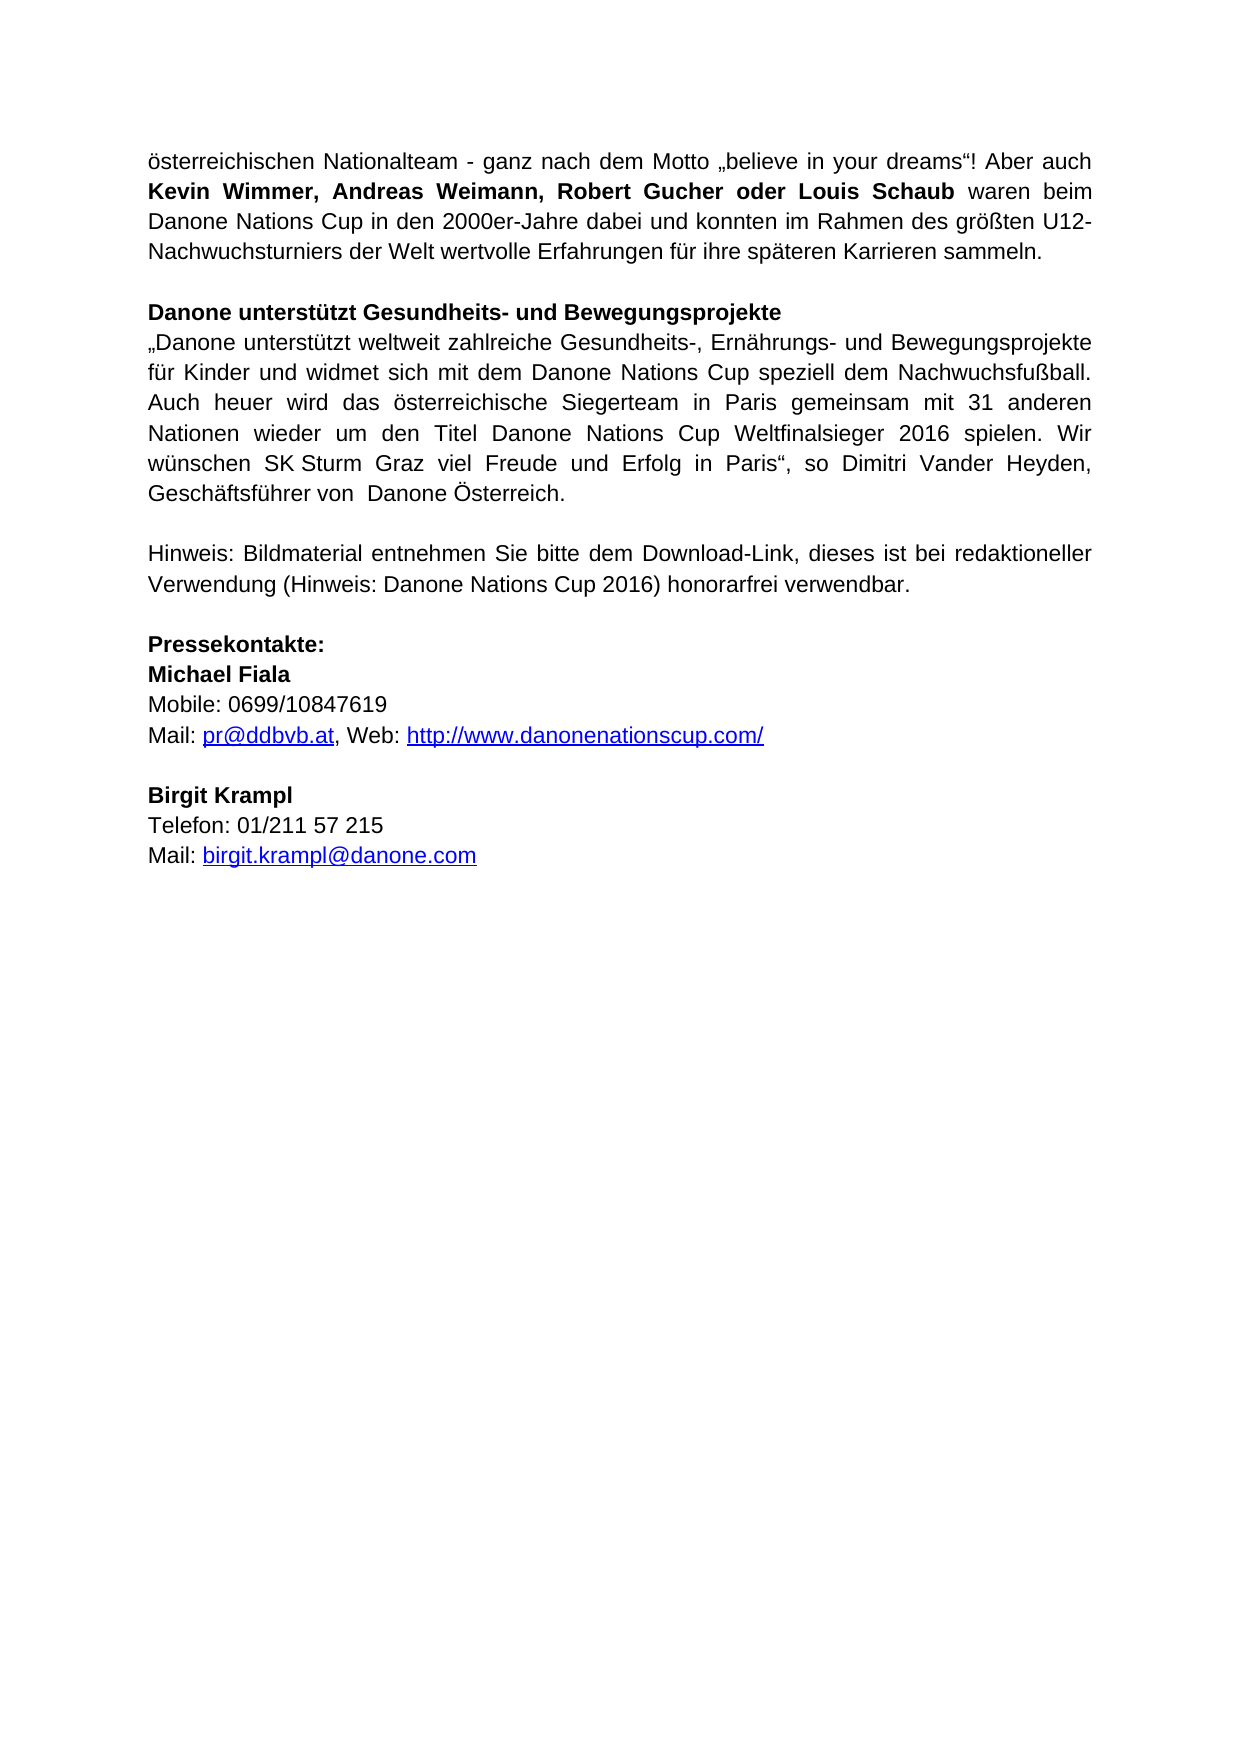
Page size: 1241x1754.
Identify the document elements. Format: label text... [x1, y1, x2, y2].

text „Danone unterstützt weltweit zahlreiche Gesundheits-, Ernährungs- und Bewegungsprojekte für Kinder und widmet sich mit dem Danone Nations Cup speziell dem Nachwuchsfußball. Auch heuer wird das österreichische Siegerteam in Paris gemeinsam mit 31 anderen Nationen wieder um den Titel Danone Nations Cup Weltfinalsieger 2016 spielen. Wir wünschen SK Sturm Graz viel Freude und Erfolg in Paris“, so Dimitri Vander Heyden, Geschäftsführer von Danone Österreich. [148, 329, 1093, 506]
text Mail: birgit.krampl@danone.com [148, 842, 1093, 869]
text Hinweis: Bildmaterial entnehmen Sie bitte dem Download-Link, dieses ist bei redaktioneller Verwendung (Hinweis: Danone Nations Cup 2016) honorarfrei verwendbar. [148, 540, 1093, 597]
text Mail: pr@ddbvb.at, Web: http://www.danonenationscup.com/ [148, 722, 1093, 748]
text Pressekontakte: [148, 631, 1093, 657]
text Telefon: 01/211 57 215 [148, 812, 1093, 838]
text Danone unterstützt Gesundheits- und Bewegungsprojekte [148, 299, 1093, 325]
text Michael Fiala [148, 661, 1093, 687]
text Mobile: 0699/10847619 [148, 691, 1093, 718]
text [148, 148, 1093, 264]
text Birgit Krampl [148, 782, 1093, 808]
